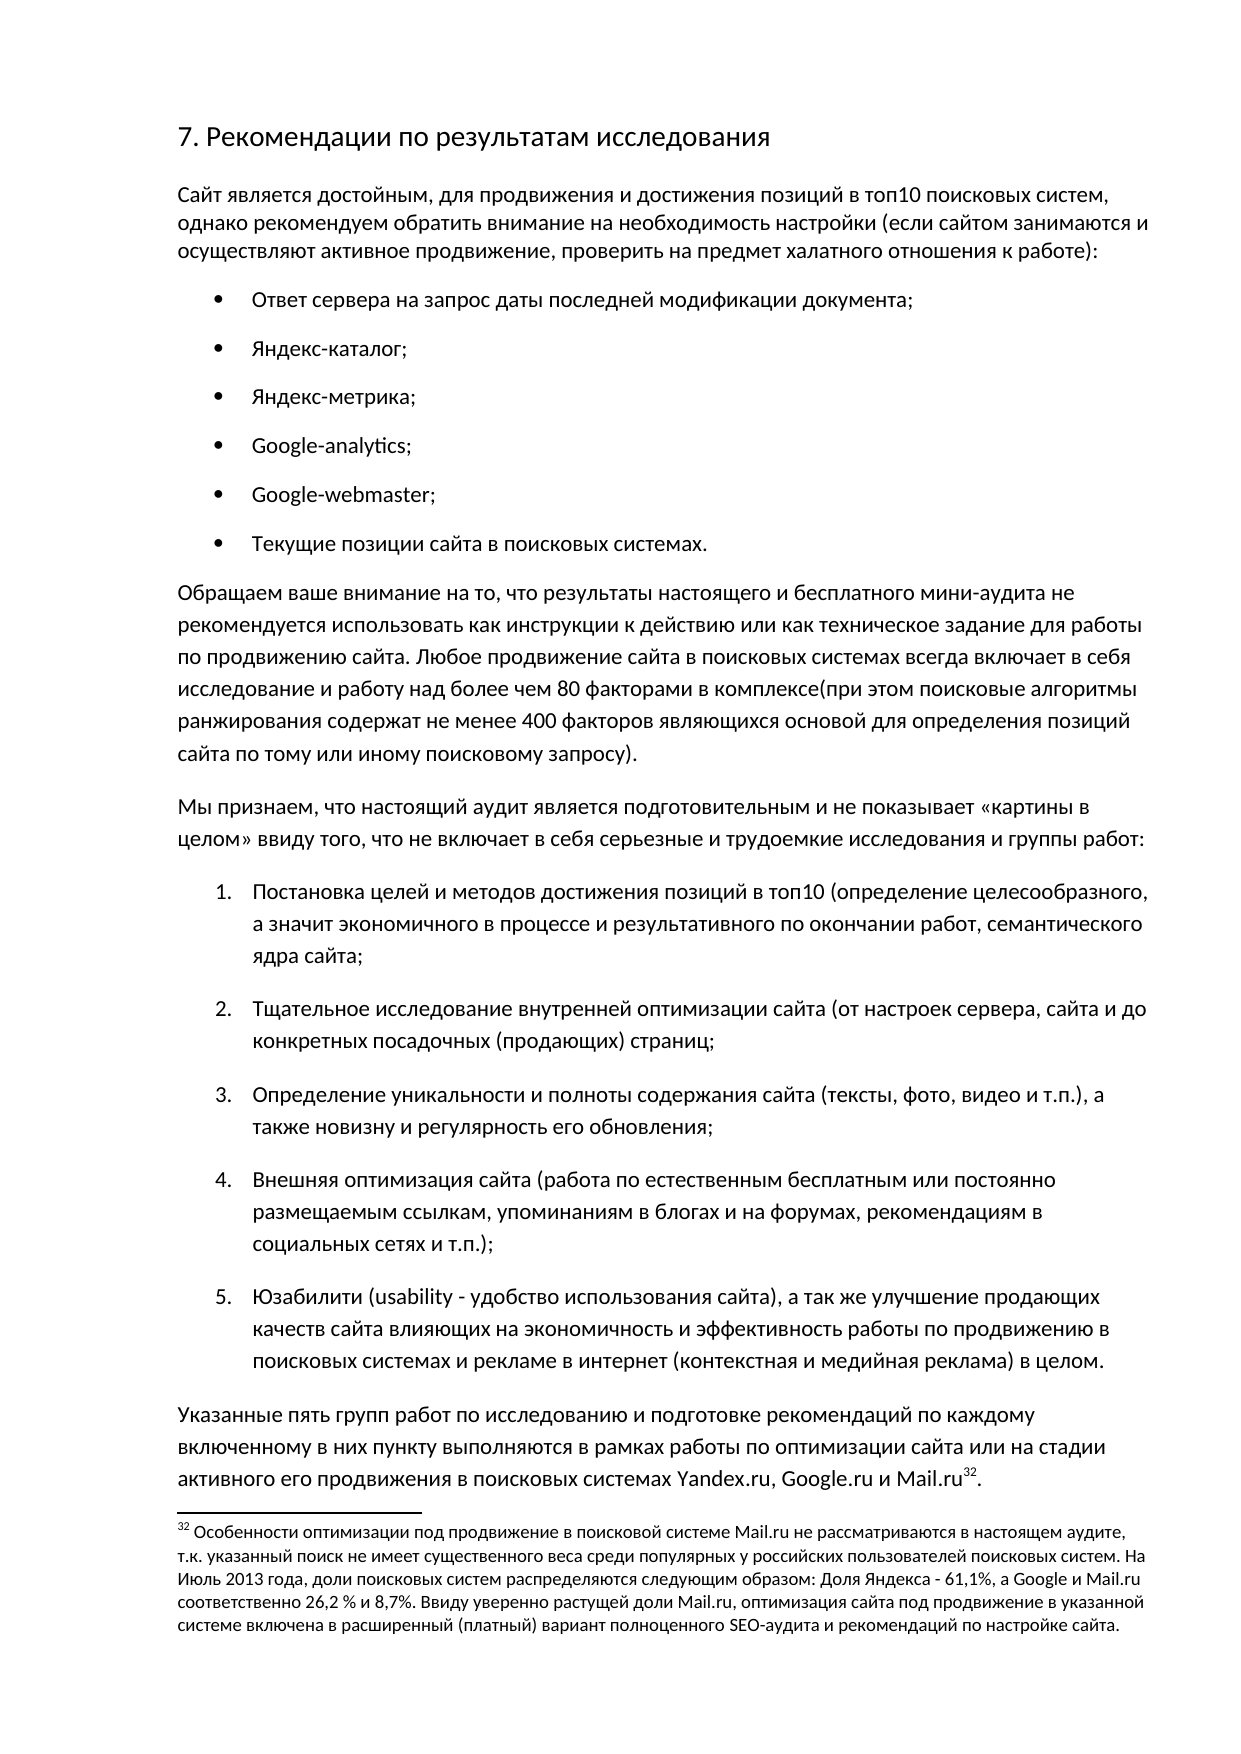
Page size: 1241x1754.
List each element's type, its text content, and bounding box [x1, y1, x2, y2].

list Тщательное исследование внутренней оптимизации сайта (от настроек сервера, сайта и до конкретных посадочных (продающих) страниц; [215, 994, 1152, 1055]
list Текущие позиции сайта в поисковых системах. [214, 529, 1152, 557]
text Обращаем ваше внимание на то, что результаты настоящего и бесплатного мини-аудита не рекомендуется использовать как инструкции к действию или как техническое задание для работы по продвижению сайта. Любое продвижение сайта в поисковых системах всегда включает в себя исследование и работу над более чем 80 факторами в комплексе(при этом поисковые алгоритмы ранжирования содержат не менее 400 факторов являющихся основой для определения позиций сайта по тому или иному поисковому запросу). [177, 578, 1152, 767]
text 7. Рекомендации по результатам исследования [177, 118, 1152, 154]
list Постановка целей и методов достижения позиций в топ10 (определение целесообразного, а значит экономичного в процессе и результативного по окончании работ, семантического ядра сайта; [215, 877, 1152, 969]
list Яндекс-метрика; [214, 382, 1152, 411]
list Google-analytics; [214, 431, 1152, 459]
list Ответ сервера на запрос даты последней модификации документа; [214, 285, 1152, 313]
list Определение уникальности и полноты содержания сайта (тексты, фото, видео и т.п.), а также новизну и регулярность его обновления; [215, 1080, 1152, 1140]
list Google-webmaster; [214, 480, 1152, 508]
list Яндекс-каталог; [214, 334, 1152, 362]
list Внешняя оптимизация сайта (работа по естественным бесплатным или постоянно размещаемым ссылкам, упоминаниям в блогах и на форумах, рекомендациям в социальных сетях и т.п.); [215, 1165, 1152, 1257]
text Мы признаем, что настоящий аудит является подготовительным и не показывает «картины в целом» ввиду того, что не включает в себя серьезные и трудоемкие исследования и группы работ: [177, 792, 1152, 852]
text Указанные пять групп работ по исследованию и подготовке рекомендаций по каждому включенному в них пункту выполняются в рамках работы по оптимизации сайта или на стадии активного его продвижения в поисковых системах Yandex.ru, Google.ru и Mail.ru. [177, 1400, 1152, 1492]
text Сайт является достойным, для продвижения и достижения позиций в топ10 поисковых систем, однако рекомендуем обратить внимание на необходимость настройки (если сайтом занимаются и осуществляют активное продвижение, проверить на предмет халатного отношения к работе): [177, 180, 1152, 264]
list Юзабилити (usability - удобство использования сайта), а так же улучшение продающих качеств сайта влияющих на экономичность и эффективность работы по продвижению в поисковых системах и рекламе в интернет (контекстная и медийная реклама) в целом. [215, 1282, 1152, 1375]
